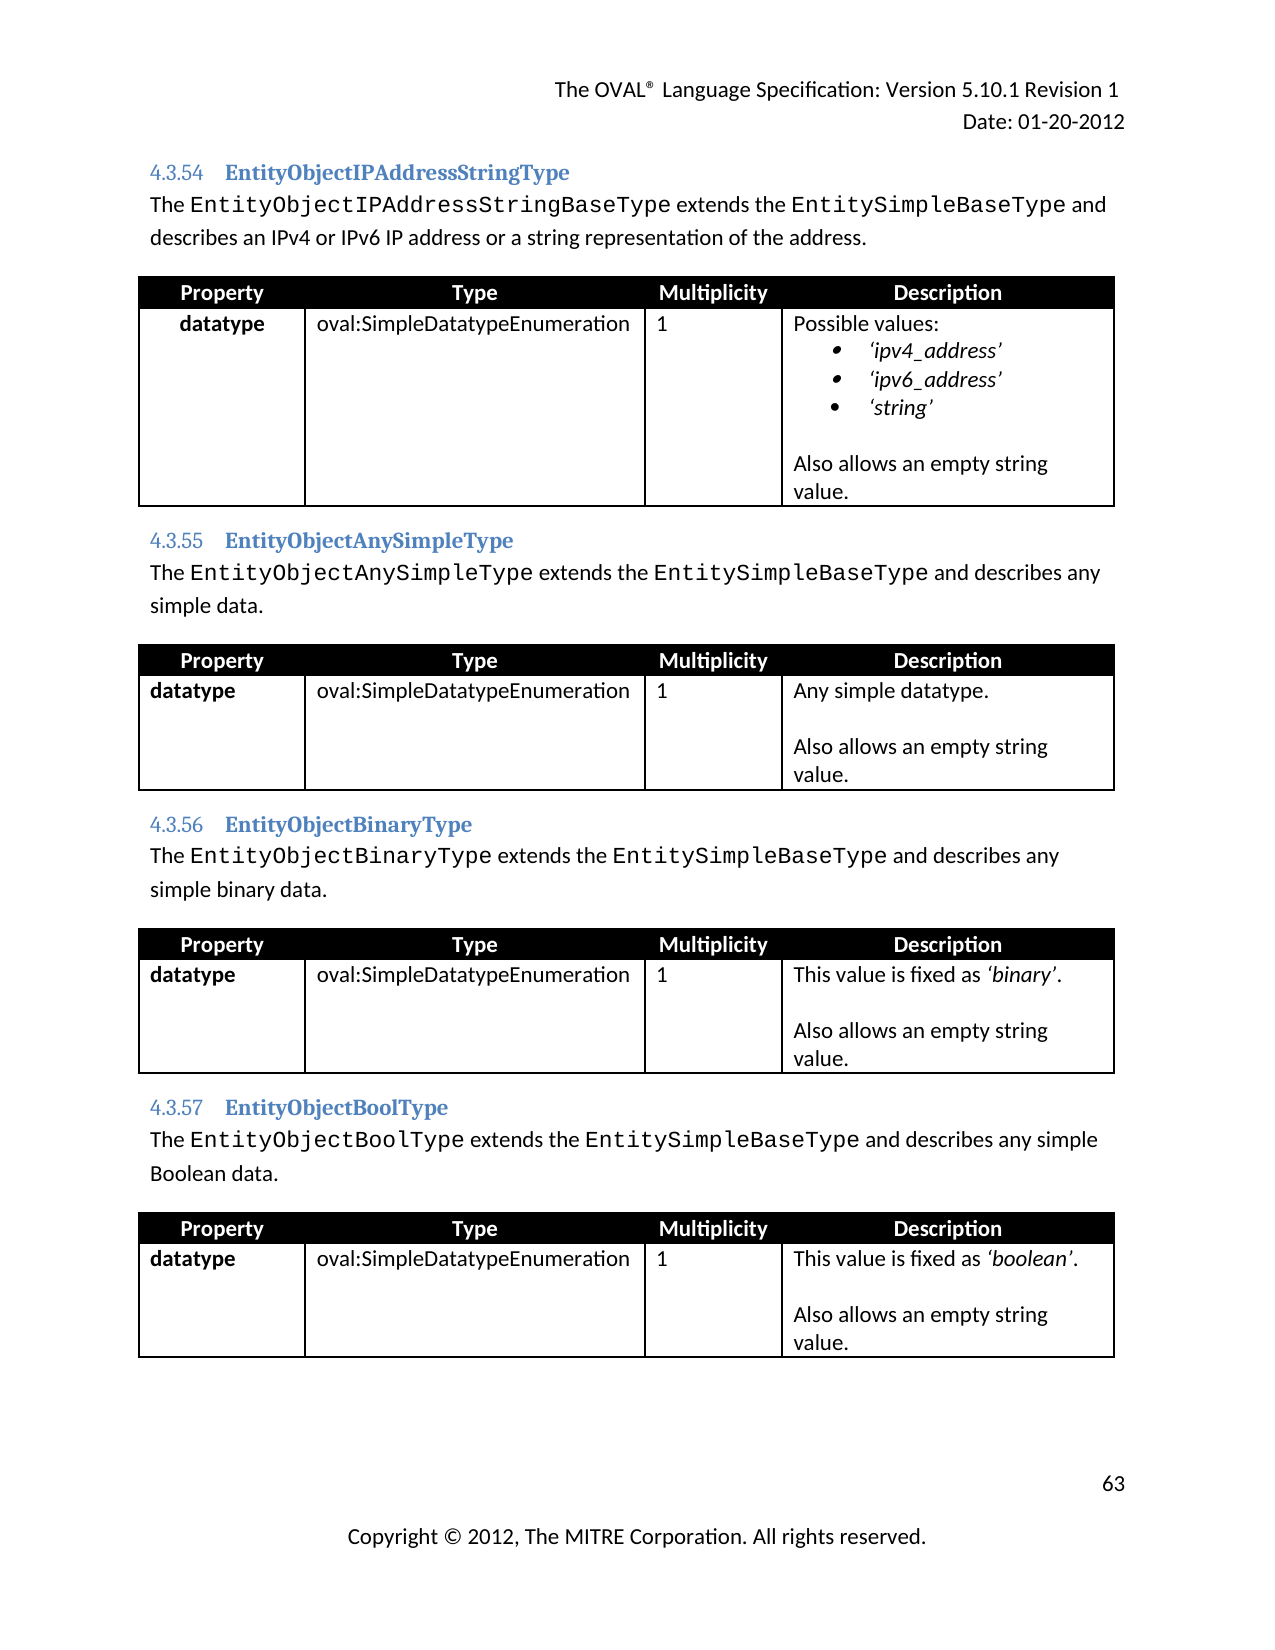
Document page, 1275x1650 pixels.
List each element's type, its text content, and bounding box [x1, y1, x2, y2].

table_cell oval:SimpleDatatypeEnumeration [306, 1244, 644, 1356]
table_header Type [306, 279, 644, 307]
table_cell oval:SimpleDatatypeEnumeration [306, 309, 644, 505]
table_header Multiplicity [645, 279, 782, 307]
table_header Multiplicity [645, 646, 782, 674]
subtitle EntityObjectBoolType [150, 1095, 1125, 1122]
table_cell 1 [646, 960, 781, 1072]
table_cell datatype [140, 960, 304, 1072]
table_header Type [306, 646, 644, 674]
table_cell This value is fixed as ‘boolean’. Also allows an empty string value. [783, 1244, 1113, 1356]
table_header Type [306, 930, 644, 958]
table_cell datatype [140, 676, 304, 788]
table_cell oval:SimpleDatatypeEnumeration [306, 676, 644, 788]
table_header Description [783, 1214, 1113, 1242]
table_cell oval:SimpleDatatypeEnumeration [306, 960, 644, 1072]
table_header Multiplicity [645, 930, 782, 958]
table_header Description [783, 279, 1113, 307]
text The EntityObjectAnySimpleType extends the EntitySimpleBaseType and describes any simple data. [150, 558, 1125, 619]
table_header Property [140, 279, 305, 307]
table_cell 1 [646, 309, 781, 505]
table_cell 1 [646, 676, 781, 788]
table_header Property [140, 1214, 305, 1242]
table_cell datatype [140, 1244, 304, 1356]
subtitle EntityObjectIPAddressStringType [150, 160, 1125, 186]
table_header Multiplicity [645, 1214, 782, 1242]
table_header Description [783, 646, 1113, 674]
text The EntityObjectBinaryType extends the EntitySimpleBaseType and describes any simple binary data. [150, 842, 1125, 903]
table_cell datatype [140, 309, 304, 505]
table_header Property [140, 930, 305, 958]
table_header Description [783, 930, 1113, 958]
table_cell Any simple datatype. Also allows an empty string value. [783, 676, 1113, 788]
table_cell This value is fixed as ‘binary’. Also allows an empty string value. [783, 960, 1113, 1072]
table_cell 1 [646, 1244, 781, 1356]
table_header Type [306, 1214, 644, 1242]
subtitle EntityObjectBinaryType [150, 811, 1125, 838]
table_cell Possible values: ‘ipv4_address’ ‘ipv6_address’ ‘string’ Also allows an empty string value. [783, 309, 1113, 505]
text The EntityObjectIPAddressStringBaseType extends the EntitySimpleBaseType and describes an IPv4 or IPv6 IP address or a string representation of the address. [150, 190, 1125, 251]
subtitle EntityObjectAnySimpleType [150, 528, 1125, 554]
text The EntityObjectBoolType extends the EntitySimpleBaseType and describes any simple Boolean data. [150, 1125, 1125, 1187]
table_header Property [140, 646, 305, 674]
